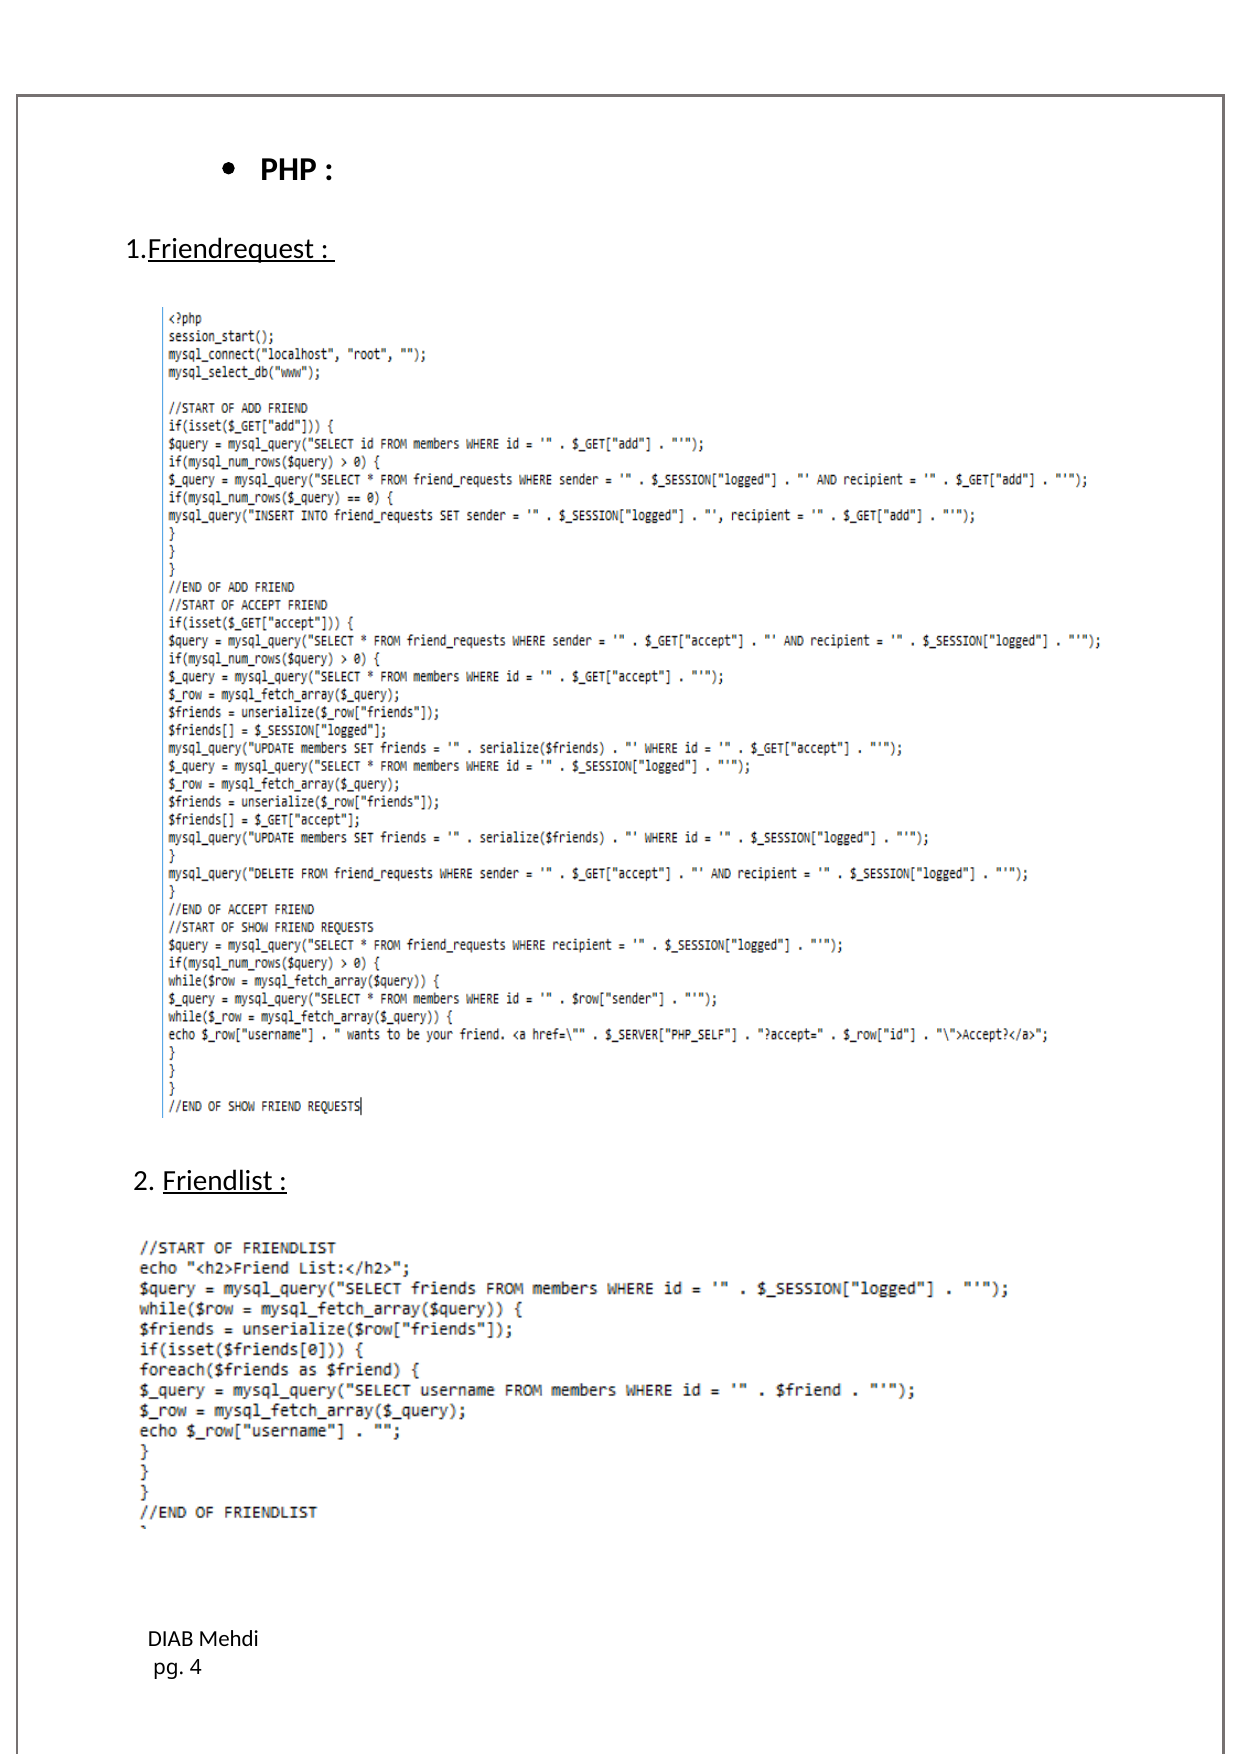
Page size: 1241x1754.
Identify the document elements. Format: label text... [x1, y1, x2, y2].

picture [132, 1238, 1115, 1529]
list Friendrequest : [125, 230, 1093, 266]
list Friendlist : [133, 1162, 1093, 1197]
picture [162, 307, 1108, 1118]
list PHP : [223, 148, 1093, 188]
